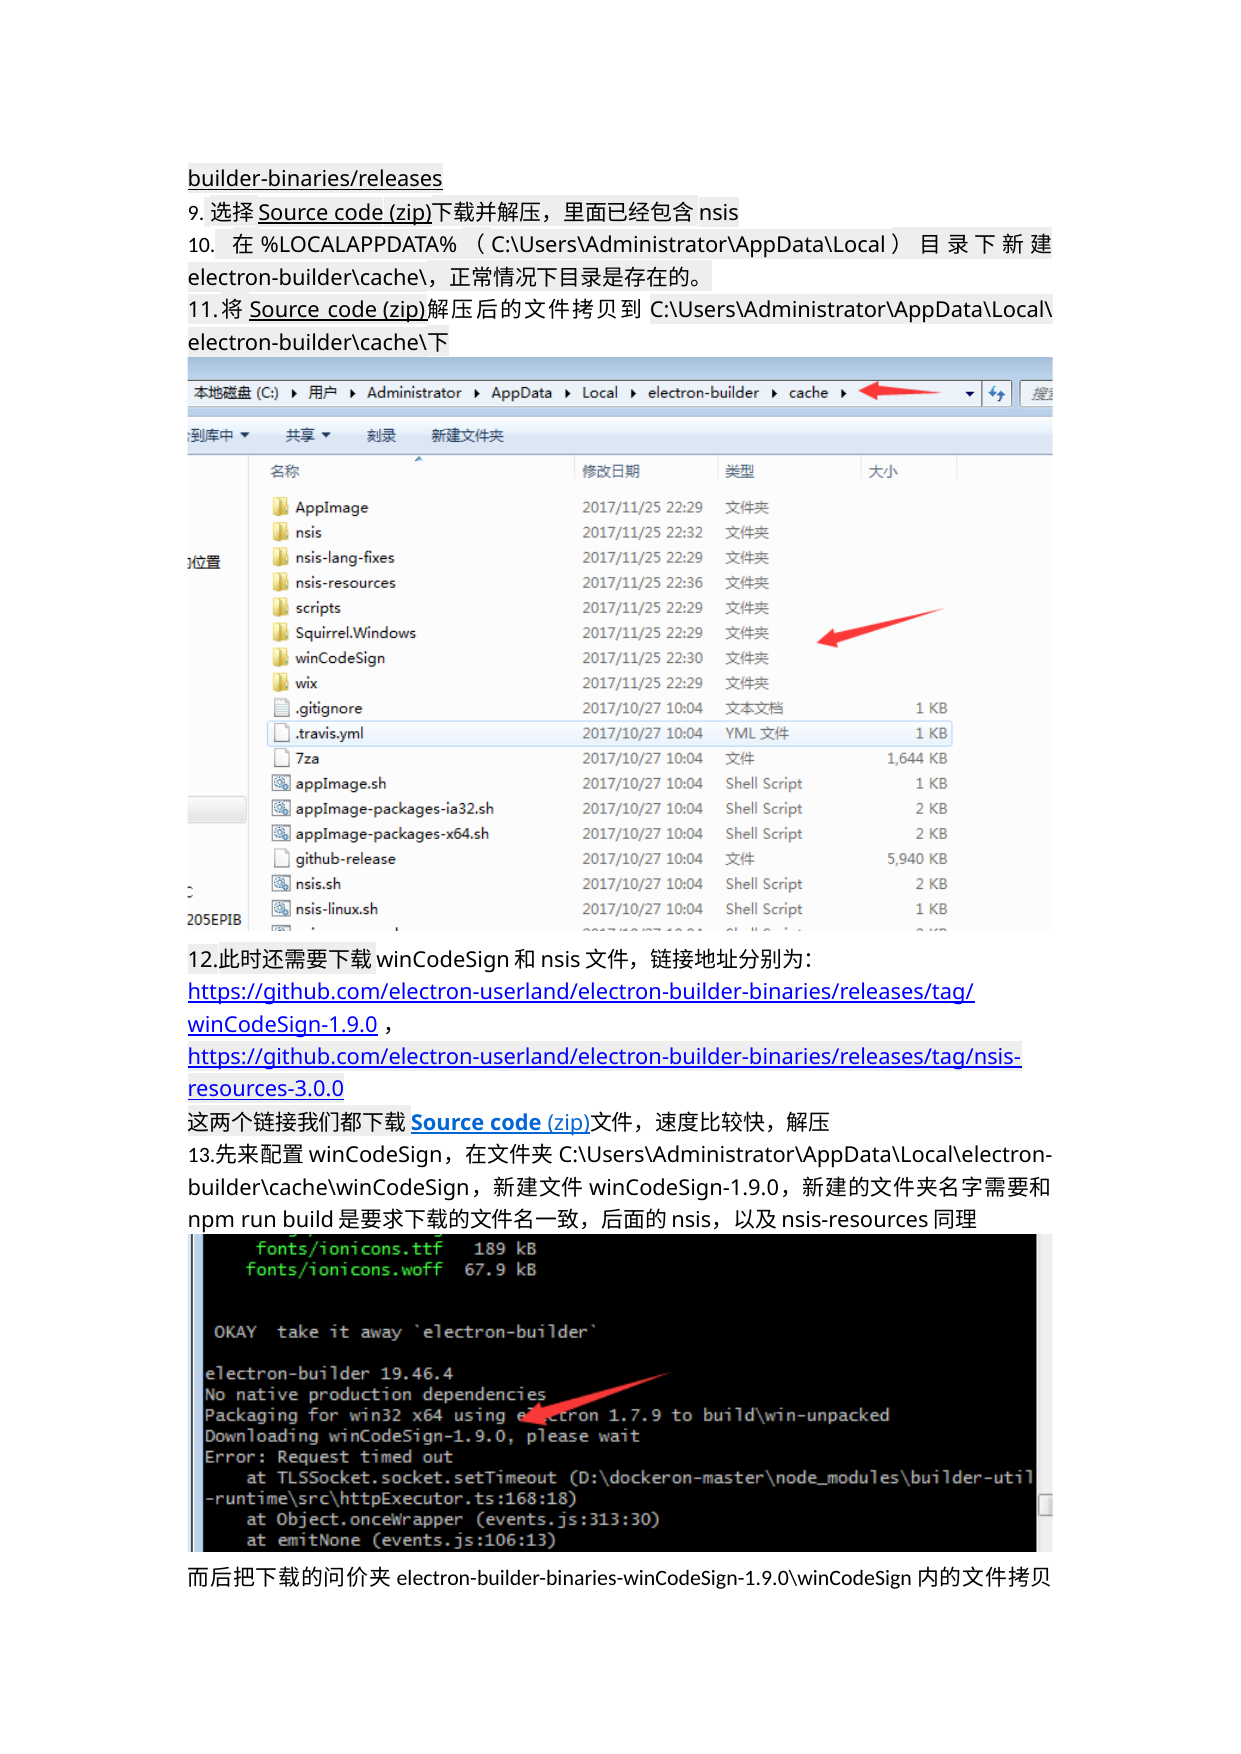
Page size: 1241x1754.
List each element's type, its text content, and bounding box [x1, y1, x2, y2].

picture [187, 1234, 1053, 1552]
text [187, 1559, 1053, 1592]
text 这两个链接我们都下载Source code (zip)文件，速度比较快，解压 [187, 1104, 1053, 1137]
text 10. 在%LOCALAPPDATA%（C:\Users\Administrator\AppData\Local）目录下新建electron-builder\cache\，正常情况下目录是存在的。 [187, 227, 1053, 292]
text https://github.com/electron-userland/electron-builder-binaries/releases/tag/nsis-resources-3.0.0 [187, 1039, 1053, 1104]
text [187, 162, 1053, 194]
text 11.将Source code (zip)解压后的文件拷贝到C:\Users\Administrator\AppData\Local\ electron-builder\cache\下 [187, 292, 1053, 357]
text 12.此时还需要下载winCodeSign和nsis文件，链接地址分别为： [376, 942, 1053, 974]
text https://github.com/electron-userland/electron-builder-binaries/releases/tag/winCodeSign-1.9.0 ， [187, 974, 1053, 1039]
text 13.先来配置winCodeSign，在文件夹C:\Users\Administrator\AppData\Local\electron-builder\cache\winCodeSign，新建文件winCodeSign-1.9.0，新建的文件夹名字需要和npm run build是要求下载的文件名一致，后面的nsis，以及nsis-resources同理 [187, 1137, 1053, 1234]
text 9. 选择Source code (zip)下载并解压，里面已经包含nsis [187, 194, 1053, 227]
picture [187, 357, 1053, 931]
